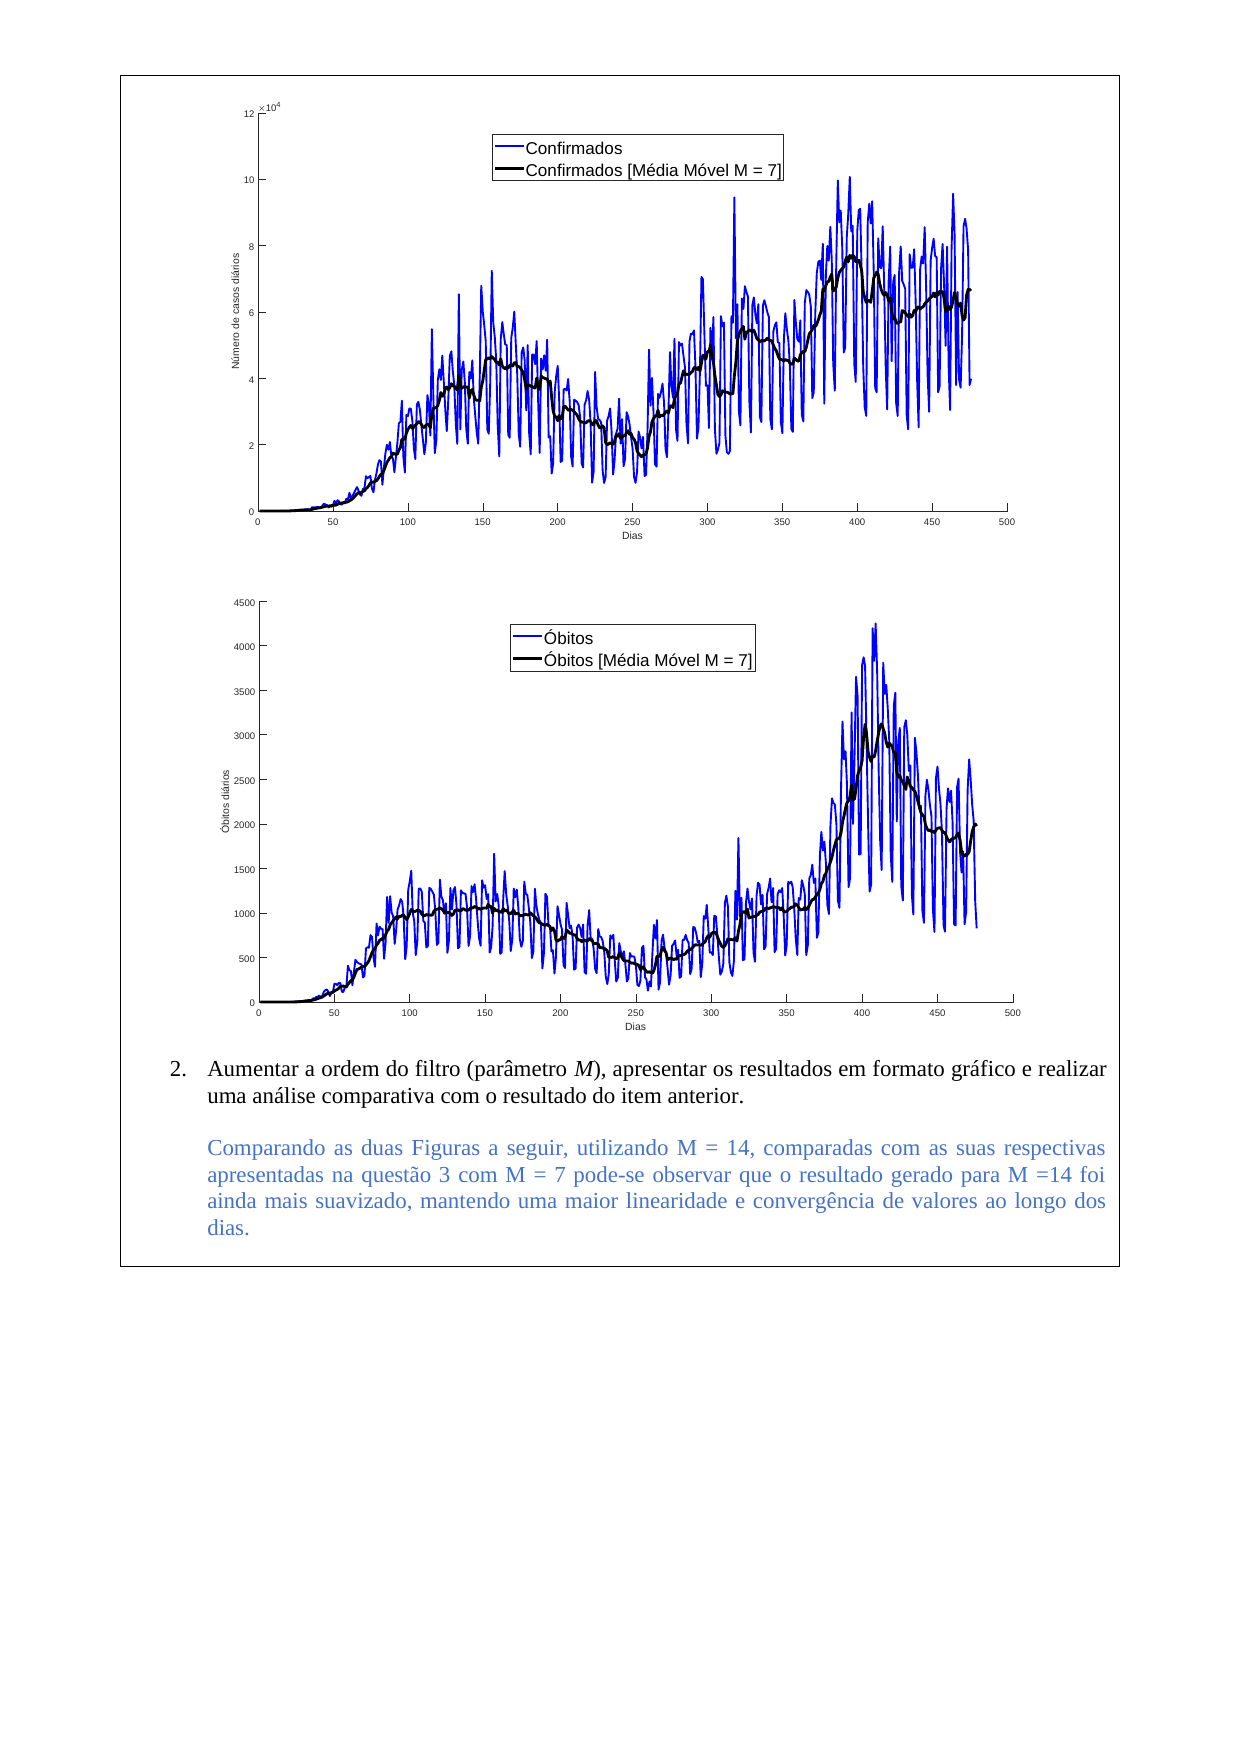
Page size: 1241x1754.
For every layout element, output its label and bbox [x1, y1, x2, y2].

table_cell [121, 76, 1119, 1266]
